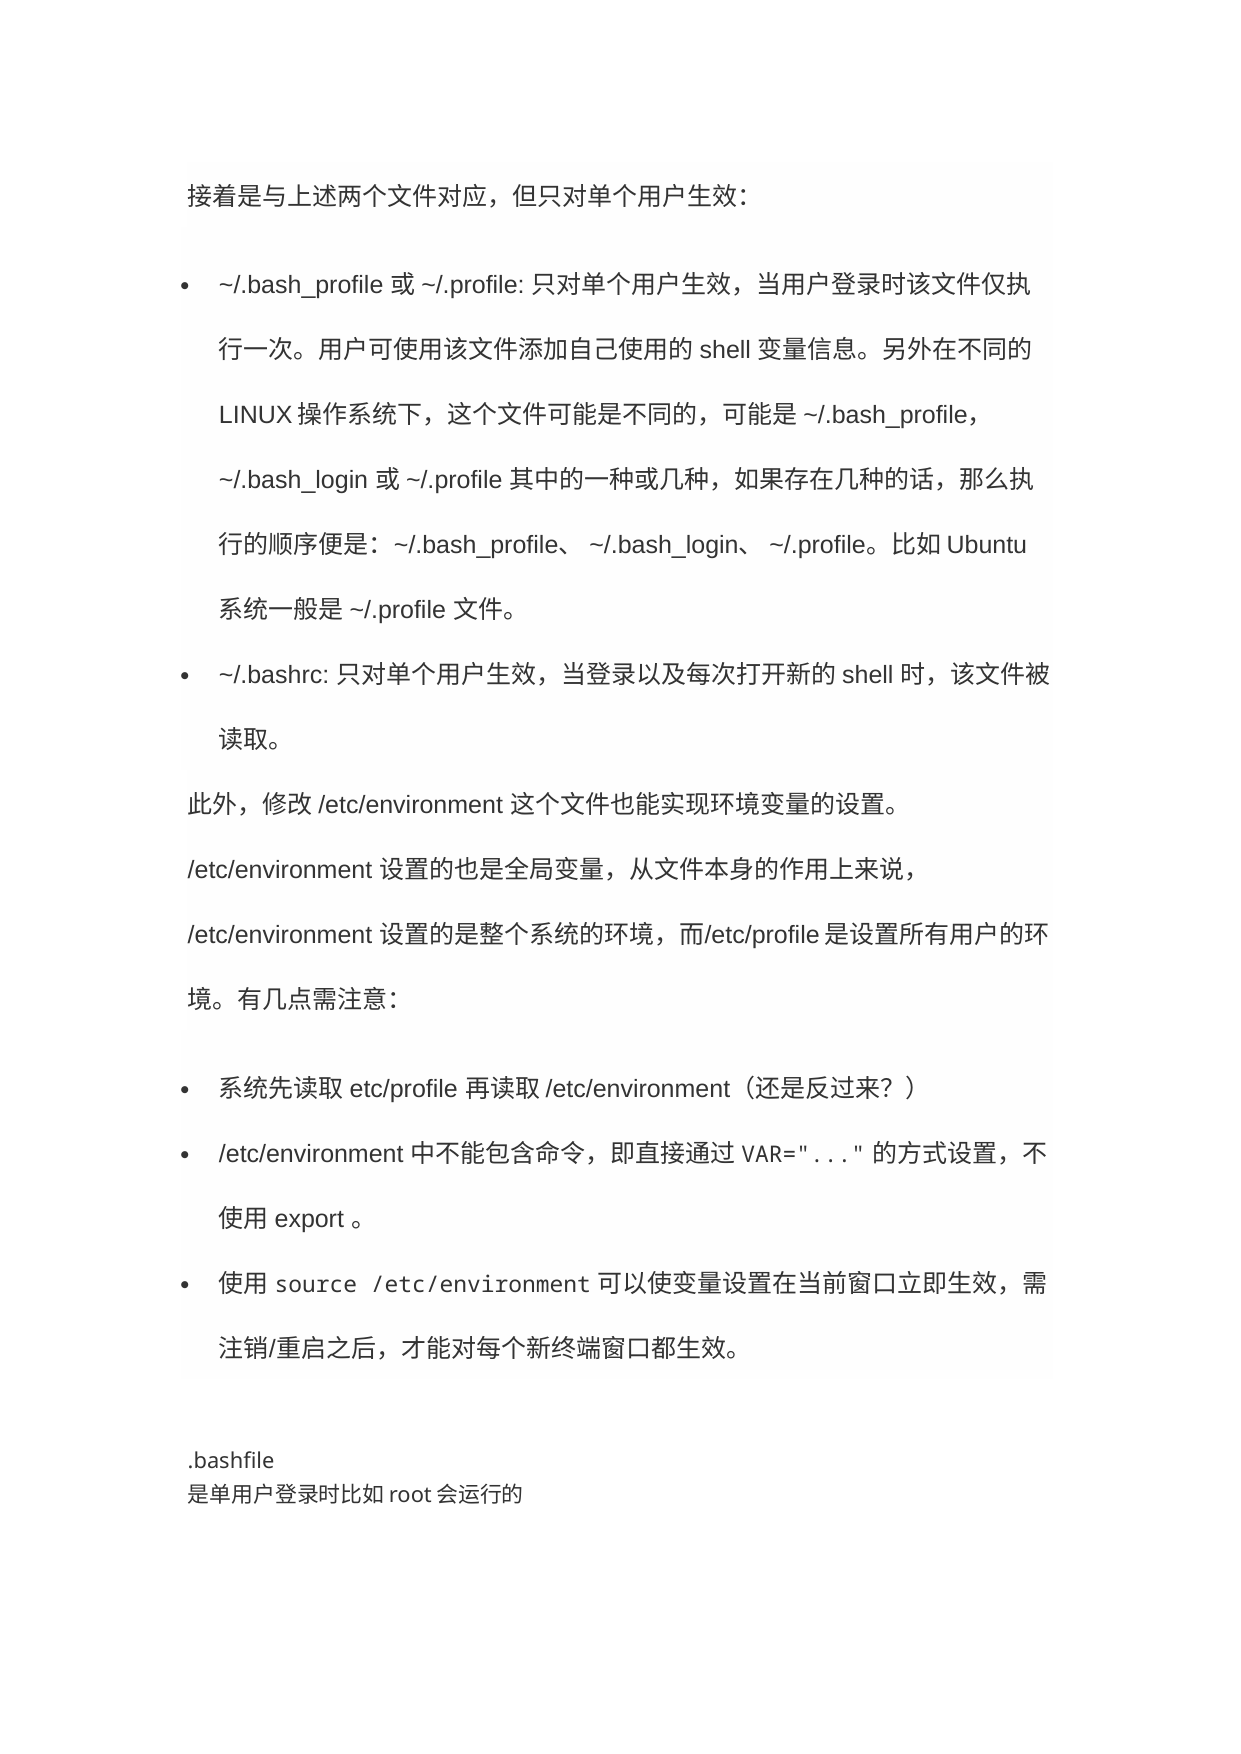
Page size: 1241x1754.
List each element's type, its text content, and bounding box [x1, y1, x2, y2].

text 此外，修改 /etc/environment 这个文件也能实现环境变量的设置。/etc/environment 设置的也是全局变量，从文件本身的作用上来说， /etc/environment 设置的是整个系统的环境，而/etc/profile是设置所有用户的环境。有几点需注意： [187, 770, 1053, 1030]
list ~/.bashrc: 只对单个用户生效，当登录以及每次打开新的 shell 时，该文件被读取。 [181, 640, 1053, 770]
text .bashfile 是单用户登录时比如root会运行的 [187, 1411, 1053, 1509]
list 使用 source /etc/environment 可以使变量设置在当前窗口立即生效，需注销/重启之后，才能对每个新终端窗口都生效。 [181, 1249, 1053, 1379]
list 系统先读取 etc/profile 再读取 /etc/environment（还是反过来？） [181, 1054, 1053, 1119]
list ~/.bash_profile 或 ~/.profile: 只对单个用户生效，当用户登录时该文件仅执行一次。用户可使用该文件添加自己使用的 shell 变量信息。另外在不同的LINUX操作系统下，这个文件可能是不同的，可能是 ~/.bash_profile， ~/.bash_login 或 ~/.profile 其中的一种或几种，如果存在几种的话，那么执行的顺序便是：~/.bash_profile、 ~/.bash_login、 ~/.profile。比如 Ubuntu 系统一般是 ~/.profile 文件。 [181, 250, 1053, 640]
text 接着是与上述两个文件对应，但只对单个用户生效： [187, 162, 1053, 227]
list /etc/environment 中不能包含命令，即直接通过 VAR="..." 的方式设置，不使用 export 。 [181, 1119, 1053, 1249]
